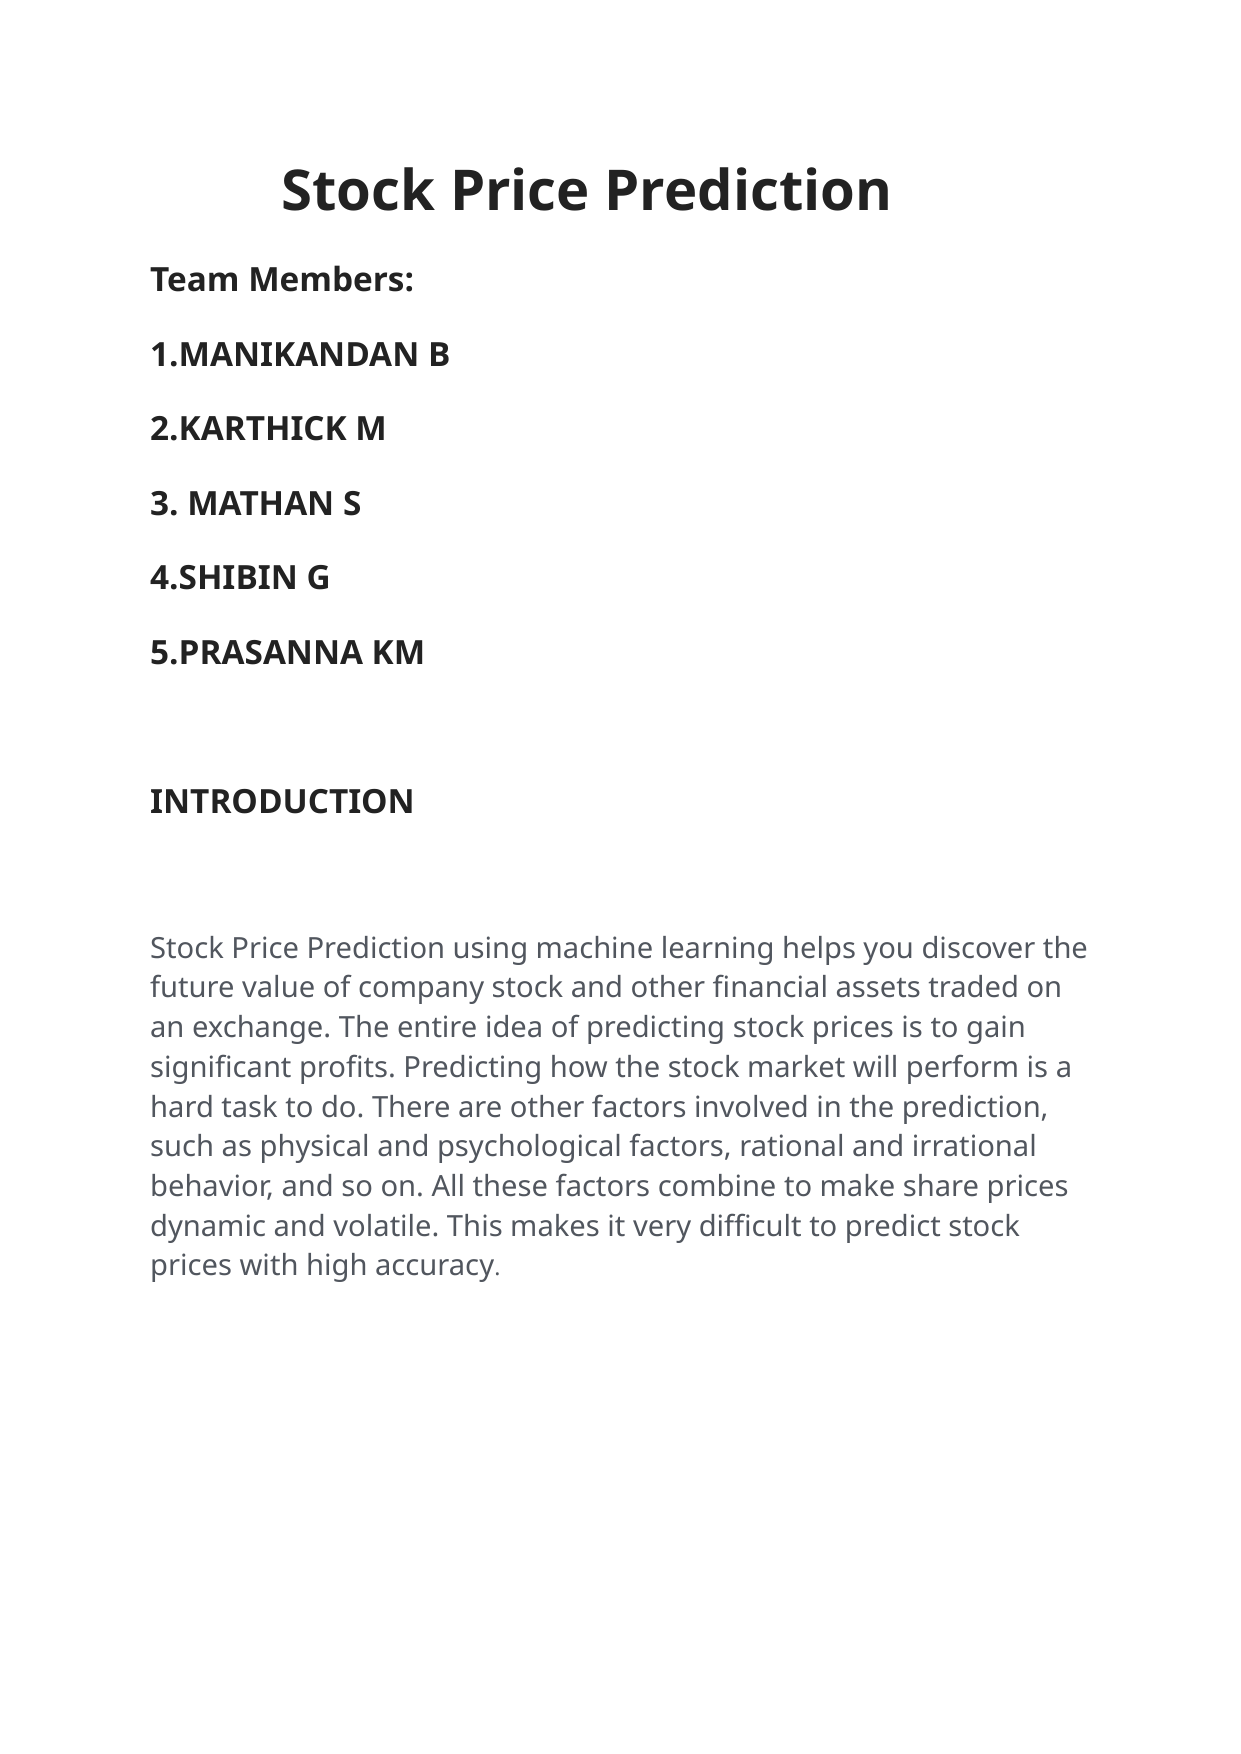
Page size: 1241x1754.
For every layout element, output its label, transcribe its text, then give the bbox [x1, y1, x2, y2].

text INTRODUCTION [150, 778, 1090, 823]
text 4.SHIBIN G [150, 554, 1090, 599]
text Team Members: [150, 256, 1090, 301]
text 3. MATHAN S [150, 479, 1090, 525]
text Stock Price Prediction using machine learning helps you discover the future value of company stock and other financial assets traded on an exchange. The entire idea of predicting stock prices is to gain significant profits. Predicting how the stock market will perform is a hard task to do. There are other factors involved in the prediction, such as physical and psychological factors, rational and irrational behavior, and so on. All these factors combine to make share prices dynamic and volatile. This makes it very difficult to predict stock prices with high accuracy. [150, 927, 1090, 1284]
text 1.MANIKANDAN B [150, 330, 1090, 376]
text 5.PRASANNA KM [150, 629, 1090, 674]
text 2.KARTHICK M [150, 405, 1090, 450]
text Stock Price Prediction [150, 150, 1090, 227]
